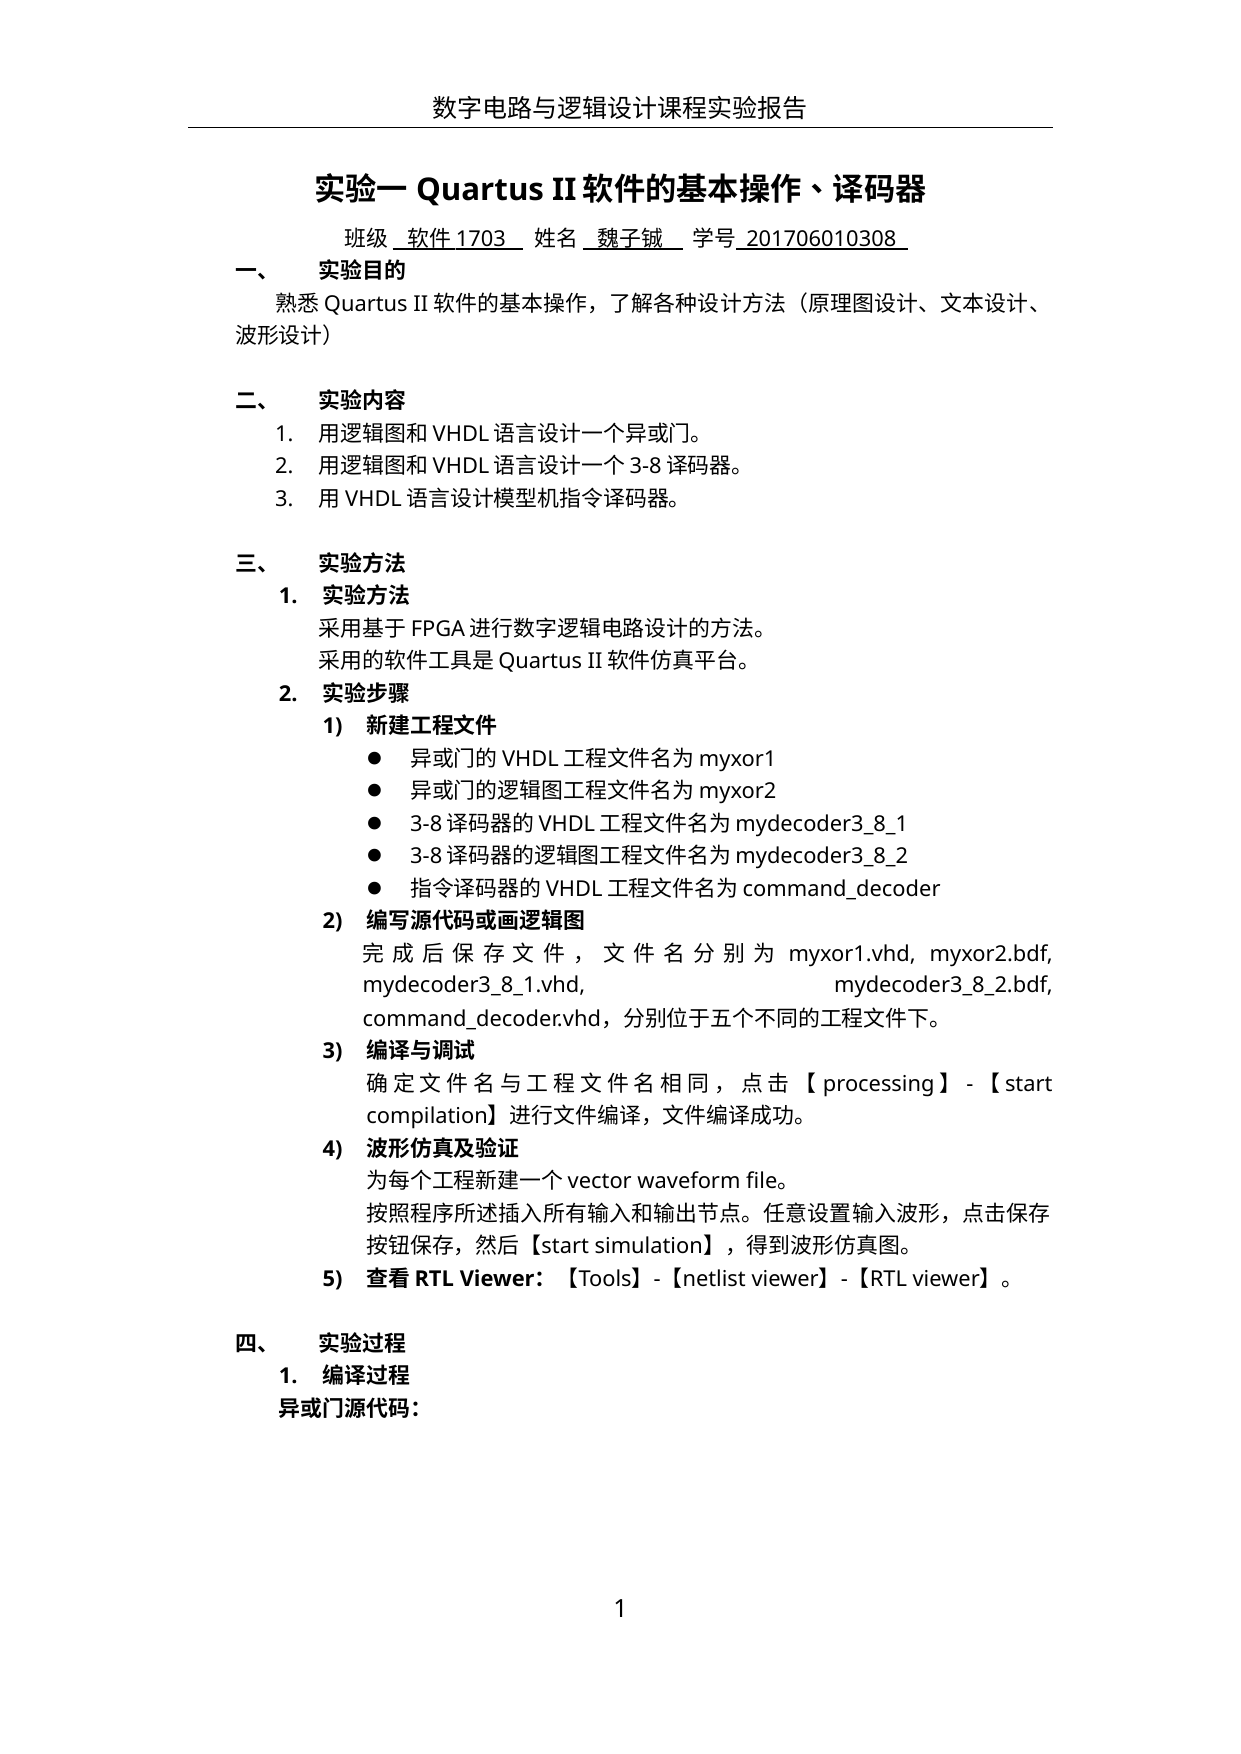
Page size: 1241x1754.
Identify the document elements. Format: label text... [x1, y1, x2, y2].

list 实验方法 [279, 578, 1053, 611]
list 编译与调试 [322, 1033, 1053, 1066]
text 实验一 Quartus II软件的基本操作、译码器 [187, 156, 1053, 221]
text 采用基于FPGA进行数字逻辑电路设计的方法。 [275, 611, 1053, 643]
list 新建工程文件 [322, 708, 1053, 741]
text 完成后保存文件，文件名分别为myxor1.vhd, myxor2.bdf, mydecoder3_8_1.vhd, mydecoder3_8_2.bdf, command_decoder.vhd，分别位于五个不同的工程文件下。 [362, 936, 1053, 1033]
text 异或门源代码： [235, 1391, 1053, 1423]
list 实验方法 [235, 546, 1053, 578]
list 用VHDL语言设计模型机指令译码器。 [275, 481, 1053, 513]
text 班级 软件1703 姓名 魏子铖 学号 201706010308 [187, 221, 1053, 253]
list 波形仿真及验证 [322, 1131, 1053, 1163]
list 异或门的VHDL工程文件名为myxor1 [366, 741, 1053, 773]
list 异或门的逻辑图工程文件名为myxor2 [366, 773, 1053, 806]
text 熟悉Quartus II软件的基本操作，了解各种设计方法（原理图设计、文本设计、波形设计） [235, 286, 1053, 351]
list 编写源代码或画逻辑图 [322, 903, 1053, 936]
list 为每个工程新建一个vector waveform file。 [366, 1163, 1053, 1196]
list 编译过程 [279, 1358, 1053, 1391]
list 3-8译码器的逻辑图工程文件名为mydecoder3_8_2 [366, 838, 1053, 871]
list 指令译码器的VHDL工程文件名为command_decoder [366, 871, 1053, 903]
list 按照程序所述插入所有输入和输出节点。任意设置输入波形，点击保存按钮保存，然后【start simulation】，得到波形仿真图。 [366, 1196, 1053, 1261]
list 用逻辑图和VHDL语言设计一个3-8译码器。 [275, 448, 1053, 481]
list 确定文件名与工程文件名相同，点击【processing】-【start compilation】进行文件编译，文件编译成功。 [366, 1066, 1053, 1131]
list 用逻辑图和VHDL语言设计一个异或门。 [275, 416, 1053, 448]
list 3-8译码器的VHDL工程文件名为mydecoder3_8_1 [366, 806, 1053, 838]
list 查看RTL Viewer：【Tools】-【netlist viewer】-【RTL viewer】。 [322, 1261, 1053, 1293]
text 采用的软件工具是Quartus II软件仿真平台。 [275, 643, 1053, 676]
list 实验目的 [235, 253, 1053, 286]
list 实验内容 [235, 383, 1053, 416]
list 实验过程 [235, 1326, 1053, 1358]
list 实验步骤 [279, 676, 1053, 708]
